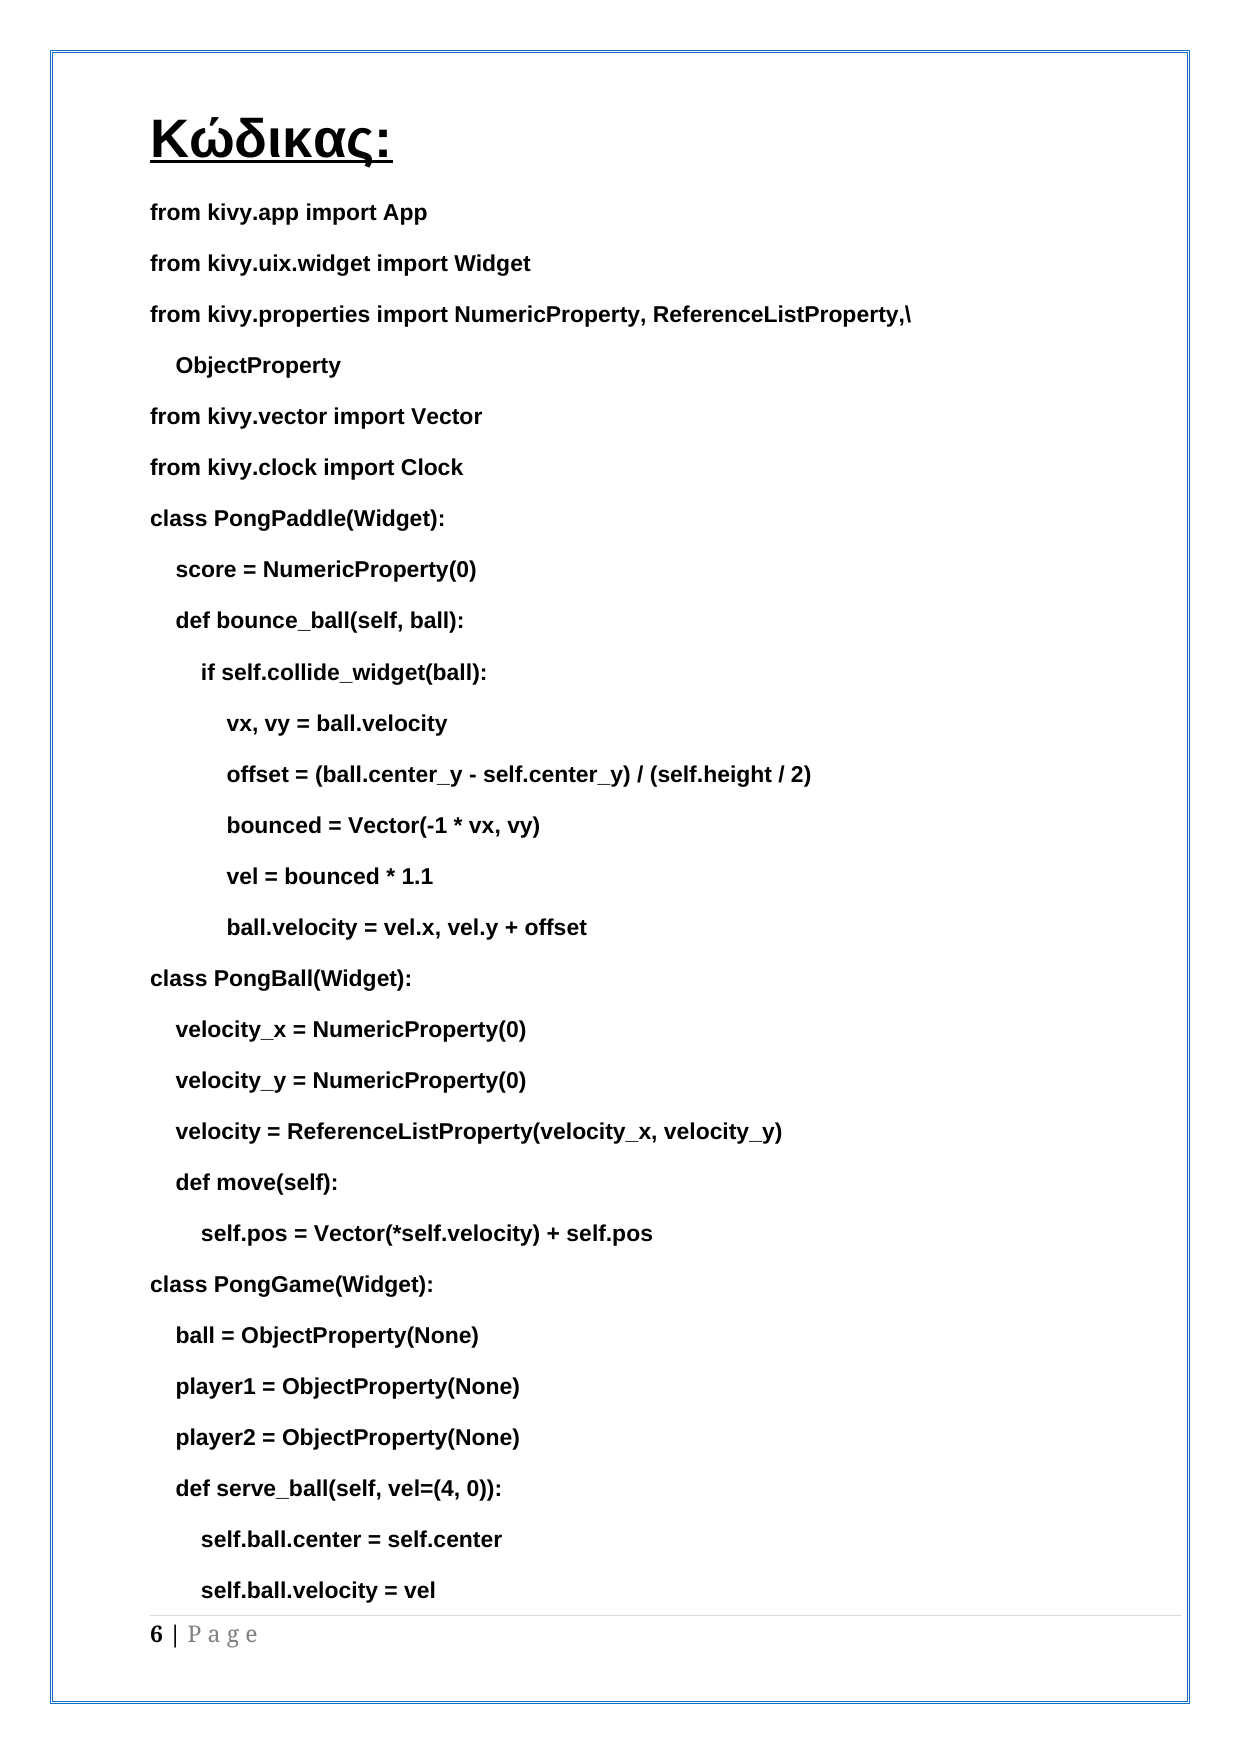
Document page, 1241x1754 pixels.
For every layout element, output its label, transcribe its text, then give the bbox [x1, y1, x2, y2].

text class PongGame(Widget): [150, 1271, 1110, 1297]
text velocity_y = NumericProperty(0) [150, 1067, 1110, 1093]
text def serve_ball(self, vel=(4, 0)): [150, 1475, 1110, 1501]
text from kivy.app import App [150, 199, 1110, 225]
text ball = ObjectProperty(None) [150, 1322, 1110, 1348]
text score = NumericProperty(0) [150, 556, 1110, 583]
text self.ball.center = self.center [150, 1526, 1110, 1552]
text Kώδικας: [150, 107, 1110, 169]
text class PongBall(Widget): [150, 965, 1110, 991]
text class PongPaddle(Widget): [150, 505, 1110, 532]
text player2 = ObjectProperty(None) [150, 1424, 1110, 1450]
text def move(self): [150, 1169, 1110, 1195]
text player1 = ObjectProperty(None) [150, 1373, 1110, 1399]
text velocity = ReferenceListProperty(velocity_x, velocity_y) [150, 1118, 1110, 1144]
text from kivy.uix.widget import Widget [150, 250, 1110, 276]
text self.pos = Vector(*self.velocity) + self.pos [150, 1220, 1110, 1246]
text ObjectProperty [150, 352, 1110, 378]
text bounced = Vector(-1 * vx, vy) [150, 812, 1110, 838]
text vx, vy = ball.velocity [150, 709, 1110, 736]
text if self.collide_widget(ball): [150, 658, 1110, 685]
text offset = (ball.center_y - self.center_y) / (self.height / 2) [150, 761, 1110, 787]
text ball.velocity = vel.x, vel.y + offset [150, 914, 1110, 940]
text vel = bounced * 1.1 [150, 863, 1110, 889]
text from kivy.vector import Vector [150, 403, 1110, 429]
text from kivy.clock import Clock [150, 454, 1110, 481]
text from kivy.properties import NumericProperty, ReferenceListProperty,\ [150, 301, 1110, 327]
text self.ball.velocity = vel [150, 1577, 1110, 1603]
text velocity_x = NumericProperty(0) [150, 1016, 1110, 1042]
text def bounce_ball(self, ball): [150, 607, 1110, 634]
